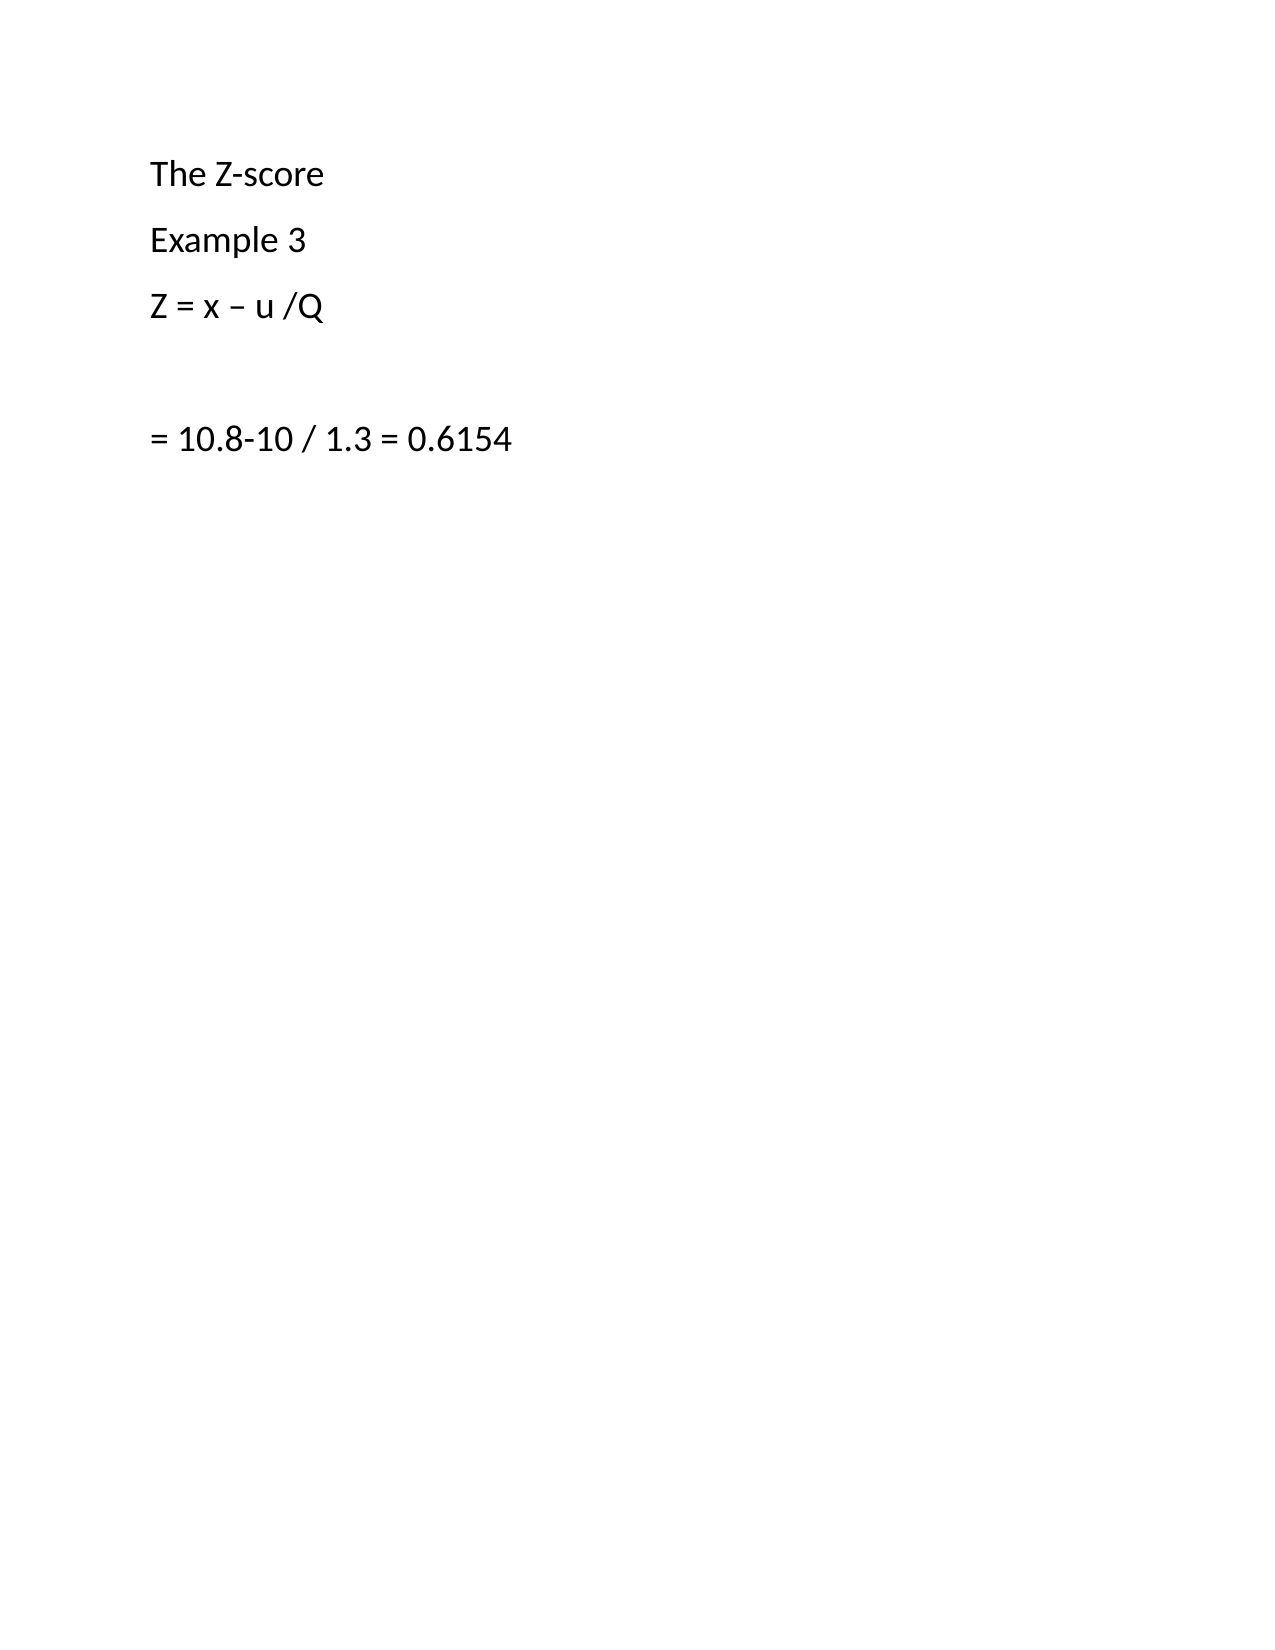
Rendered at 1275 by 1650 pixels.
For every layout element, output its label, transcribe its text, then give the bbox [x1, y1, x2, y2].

text Example 3 [150, 216, 1125, 262]
text Z = x – u /Q [150, 282, 1125, 328]
text = 10.8-10 / 1.3 = 0.6154 [150, 414, 1125, 460]
text The Z-score [150, 150, 1125, 196]
